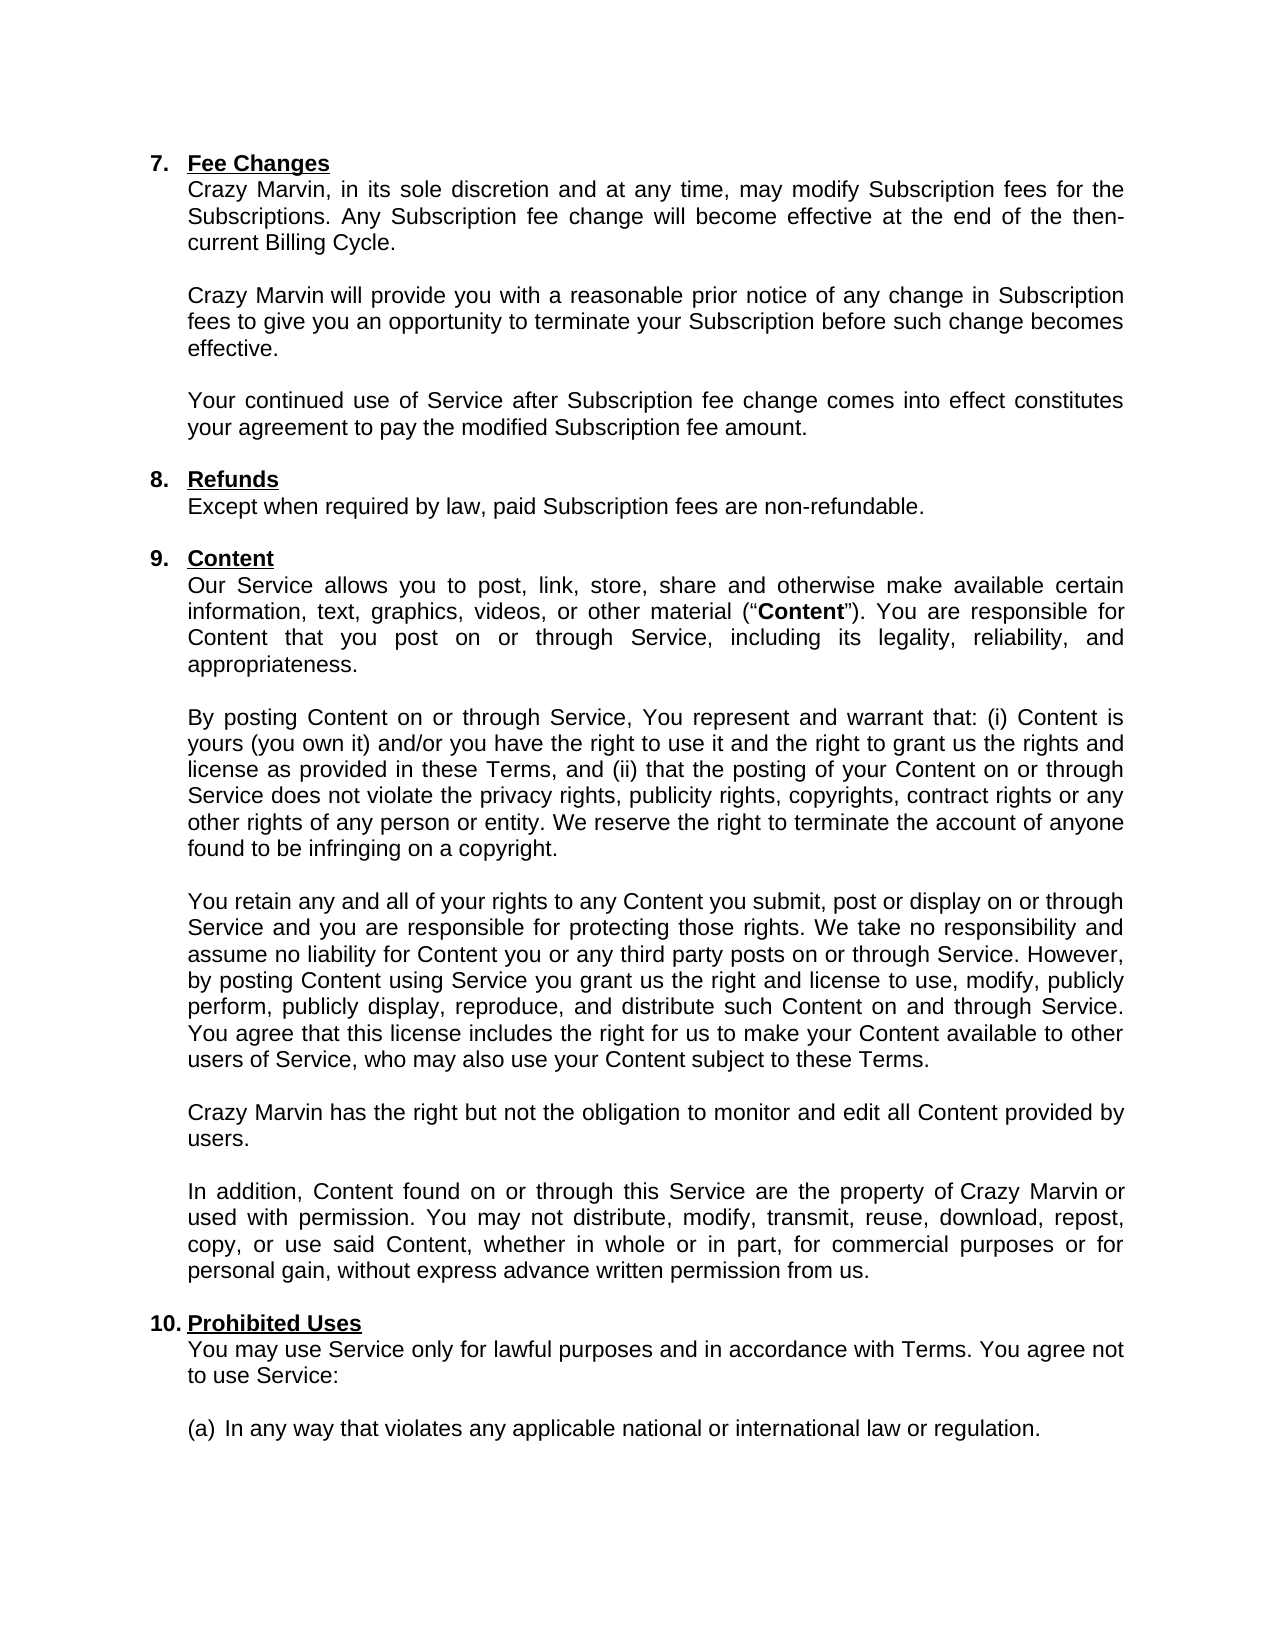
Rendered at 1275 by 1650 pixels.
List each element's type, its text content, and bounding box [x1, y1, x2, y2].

text Your continued use of Service after Subscription fee change comes into effect constitutes your agreement to pay the modified Subscription fee amount. [187, 387, 1125, 440]
list Prohibited Uses [150, 1309, 1125, 1336]
list In any way that violates any applicable national or international law or regulation. [187, 1415, 1125, 1441]
text Except when required by law, paid Subscription fees are non-refundable. [187, 493, 1125, 519]
text You retain any and all of your rights to any Content you submit, post or display on or through Service and you are responsible for protecting those rights. We take no responsibility and assume no liability for Content you or any third party posts on or through Service. However, by posting Content using Service you grant us the right and license to use, modify, publicly perform, publicly display, reproduce, and distribute such Content on and through Service. You agree that this license includes the right for us to make your Content available to other users of Service, who may also use your Content subject to these Terms. [187, 888, 1125, 1072]
list Content [150, 545, 1125, 572]
text In addition, Content found on or through this Service are the property of Crazy Marvin or used with permission. You may not distribute, modify, transmit, reuse, download, repost, copy, or use said Content, whether in whole or in part, for commercial purposes or for personal gain, without express advance written permission from us. [187, 1178, 1125, 1283]
text Our Service allows you to post, link, store, share and otherwise make available certain information, text, graphics, videos, or other material (“Content”). You are responsible for Content that you post on or through Service, including its legality, reliability, and appropriateness. [187, 572, 1125, 677]
text By posting Content on or through Service, You represent and warrant that: (i) Content is yours (you own it) and/or you have the right to use it and the right to grant us the rights and license as provided in these Terms, and (ii) that the posting of your Content on or through Service does not violate the privacy rights, publicity rights, copyrights, contract rights or any other rights of any person or entity. We reserve the right to terminate the account of anyone found to be infringing on a copyright. [187, 703, 1125, 862]
list Fee Changes [150, 150, 1125, 176]
text Crazy Marvin will provide you with a reasonable prior notice of any change in Subscription fees to give you an opportunity to terminate your Subscription before such change becomes effective. [187, 282, 1125, 361]
text Crazy Marvin has the right but not the obligation to monitor and edit all Content provided by users. [187, 1099, 1125, 1151]
text You may use Service only for lawful purposes and in accordance with Terms. You agree not to use Service: [187, 1336, 1125, 1389]
list Refunds [150, 466, 1125, 493]
